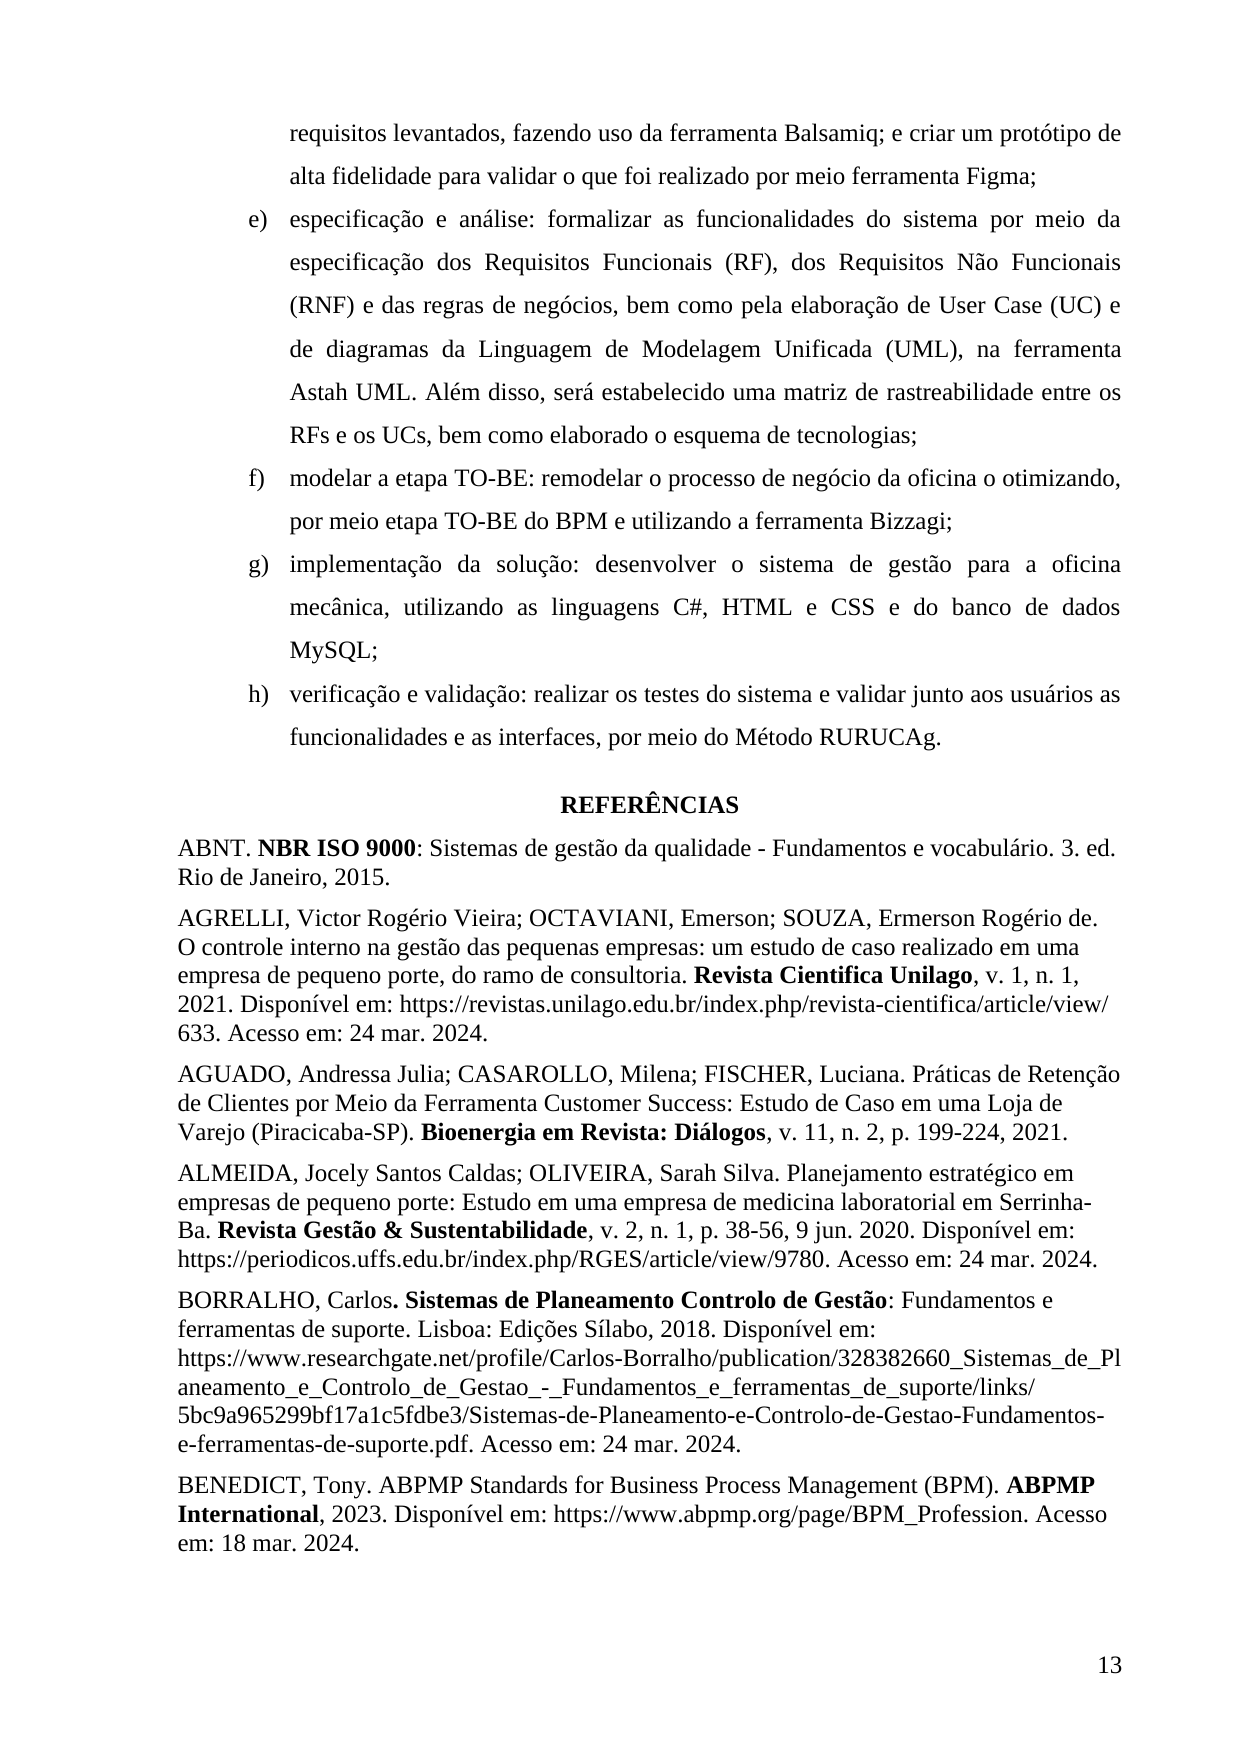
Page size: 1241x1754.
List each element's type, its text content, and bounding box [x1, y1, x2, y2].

text Referências [177, 790, 1122, 819]
text ABNT. NBR ISO 9000: Sistemas de gestão da qualidade - Fundamentos e vocabulário. 3. ed. Rio de Janeiro, 2015. [177, 833, 1122, 891]
text modelar a etapa TO-BE: remodelar o processo de negócio da oficina o otimizando, por meio etapa TO-BE do BPM e utilizando a ferramenta Bizzagi; [248, 463, 1122, 535]
text AGRELLI, Victor Rogério Vieira; OCTAVIANI, Emerson; SOUZA, Ermerson Rogério de. O controle interno na gestão das pequenas empresas: um estudo de caso realizado em uma empresa de pequeno porte, do ramo de consultoria. Revista Cientifica Unilago, v. 1, n. 1, 2021. Disponível em: https://revistas.unilago.edu.br/index.php/revista-cientifica/article/view/633. Acesso em: 24 mar. 2024. [177, 903, 1122, 1047]
text AGUADO, Andressa Julia; CASAROLLO, Milena; FISCHER, Luciana. Práticas de Retenção de Clientes por Meio da Ferramenta Customer Success: Estudo de Caso em uma Loja de Varejo (Piracicaba-SP). Bioenergia em Revista: Diálogos, v. 11, n. 2, p. 199-224, 2021. [177, 1059, 1122, 1146]
text especificação e análise: formalizar as funcionalidades do sistema por meio da especificação dos Requisitos Funcionais (RF), dos Requisitos Não Funcionais (RNF) e das regras de negócios, bem como pela elaboração de User Case (UC) e de diagramas da Linguagem de Modelagem Unificada (UML), na ferramenta Astah UML. Além disso, será estabelecido uma matriz de rastreabilidade entre os RFs e os UCs, bem como elaborado o esquema de tecnologias; [248, 204, 1122, 449]
text BORRALHO, Carlos. Sistemas de Planeamento Controlo de Gestão: Fundamentos e ferramentas de suporte. Lisboa: Edições Sílabo, 2018. Disponível em: https://www.researchgate.net/profile/Carlos-Borralho/publication/328382660_Sistemas_de_Planeamento_e_Controlo_de_Gestao_-_Fundamentos_e_ferramentas_de_suporte/links/5bc9a965299bf17a1c5fdbe3/Sistemas-de-Planeamento-e-Controlo-de-Gestao-Fundamentos-e-ferramentas-de-suporte.pdf. Acesso em: 24 mar. 2024. [177, 1286, 1122, 1458]
text ALMEIDA, Jocely Santos Caldas; OLIVEIRA, Sarah Silva. Planejamento estratégico em empresas de pequeno porte: Estudo em uma empresa de medicina laboratorial em Serrinha-Ba. Revista Gestão & Sustentabilidade, v. 2, n. 1, p. 38-56, 9 jun. 2020. Disponível em: https://periodicos.uffs.edu.br/index.php/RGES/article/view/9780. Acesso em: 24 mar. 2024. [177, 1158, 1122, 1273]
text verificação e validação: realizar os testes do sistema e validar junto aos usuários as funcionalidades e as interfaces, por meio do Método RURUCAg. [248, 679, 1122, 751]
text implementação da solução: desenvolver o sistema de gestão para a oficina mecânica, utilizando as linguagens C#, HTML e CSS e do banco de dados MySQL; [248, 549, 1122, 664]
text BENEDICT, Tony. ABPMP Standards for Business Process Management (BPM). ABPMP International, 2023. Disponível em: https://www.abpmp.org/page/BPM_Profession. Acesso em: 18 mar. 2024. [177, 1471, 1122, 1557]
